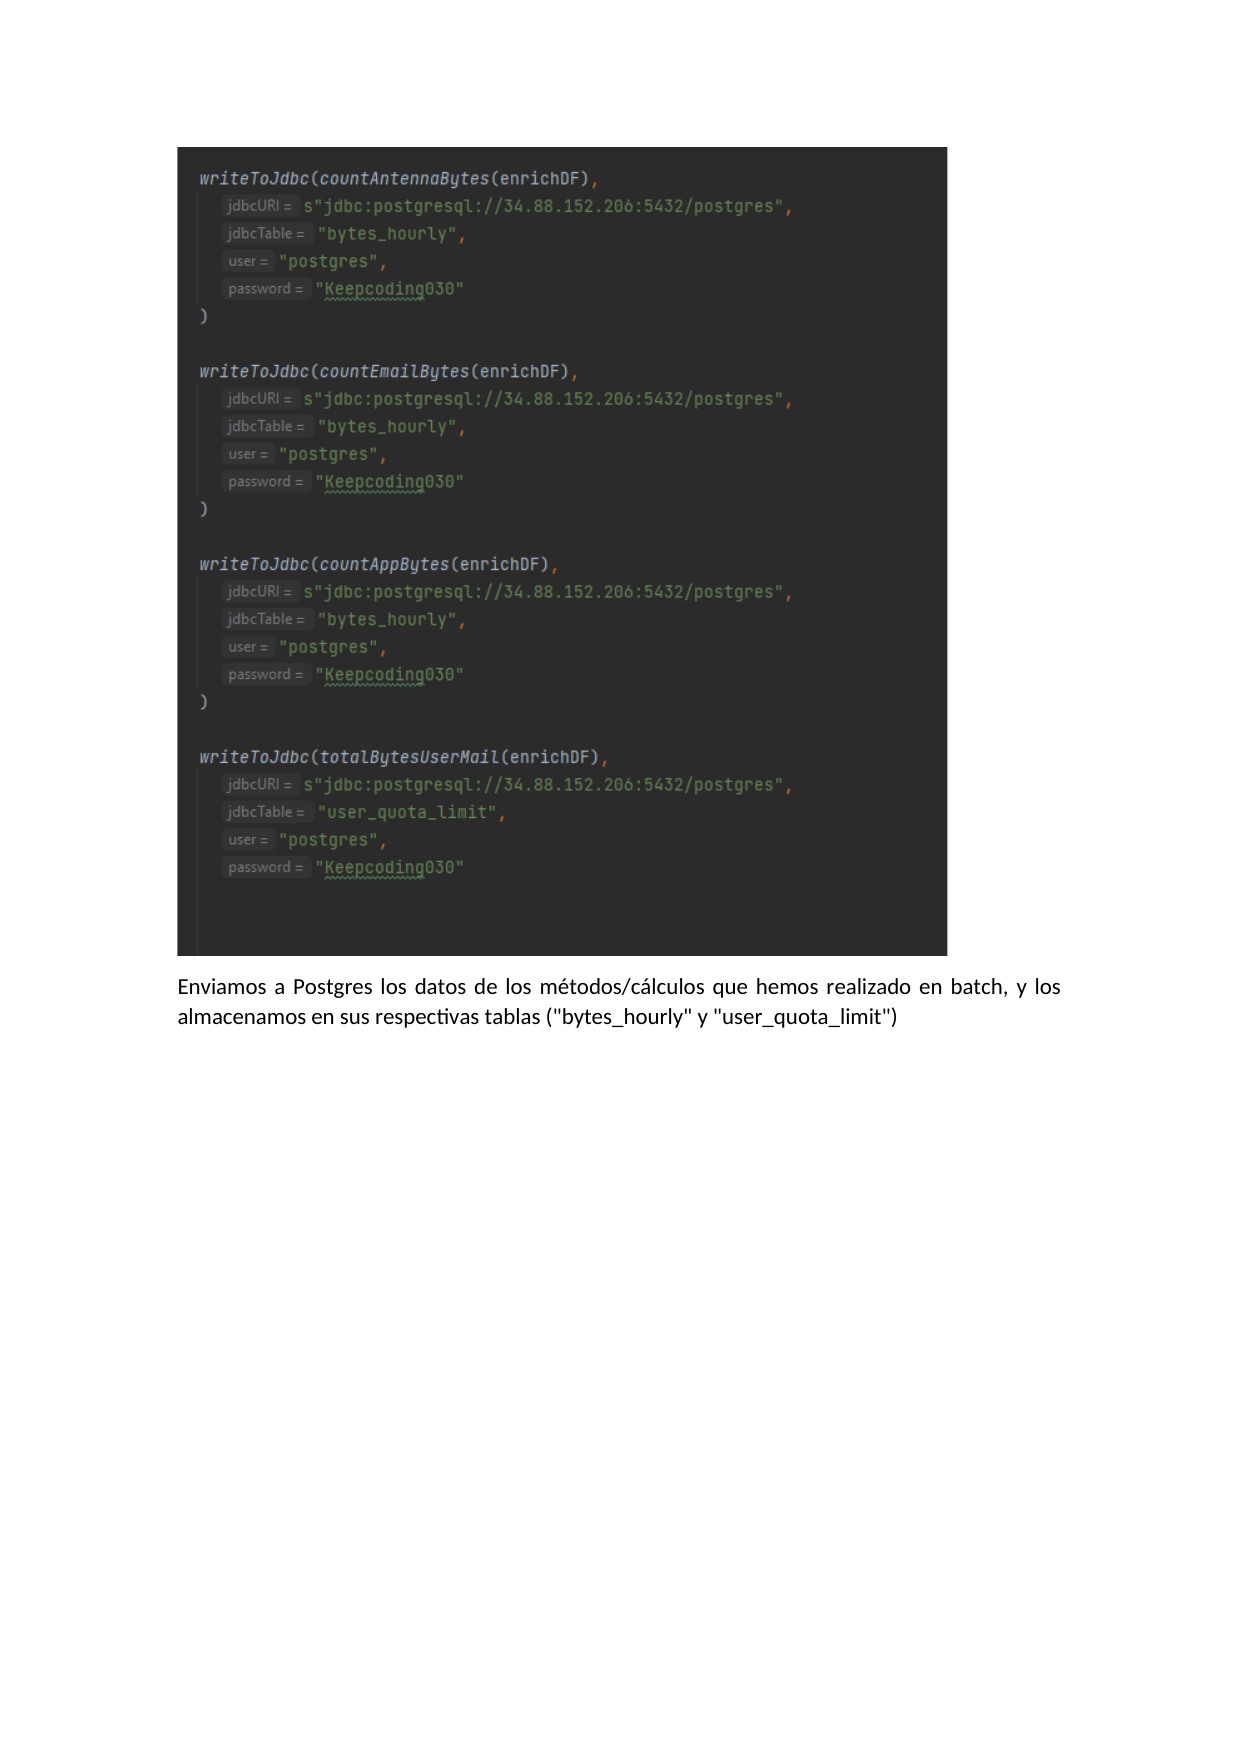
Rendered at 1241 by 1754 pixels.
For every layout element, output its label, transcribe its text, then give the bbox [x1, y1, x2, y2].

picture [177, 147, 948, 956]
text Enviamos a Postgres los datos de los métodos/cálculos que hemos realizado en batch, y los almacenamos en sus respectivas tablas ("bytes_hourly" y "user_quota_limit") [177, 972, 1063, 1030]
